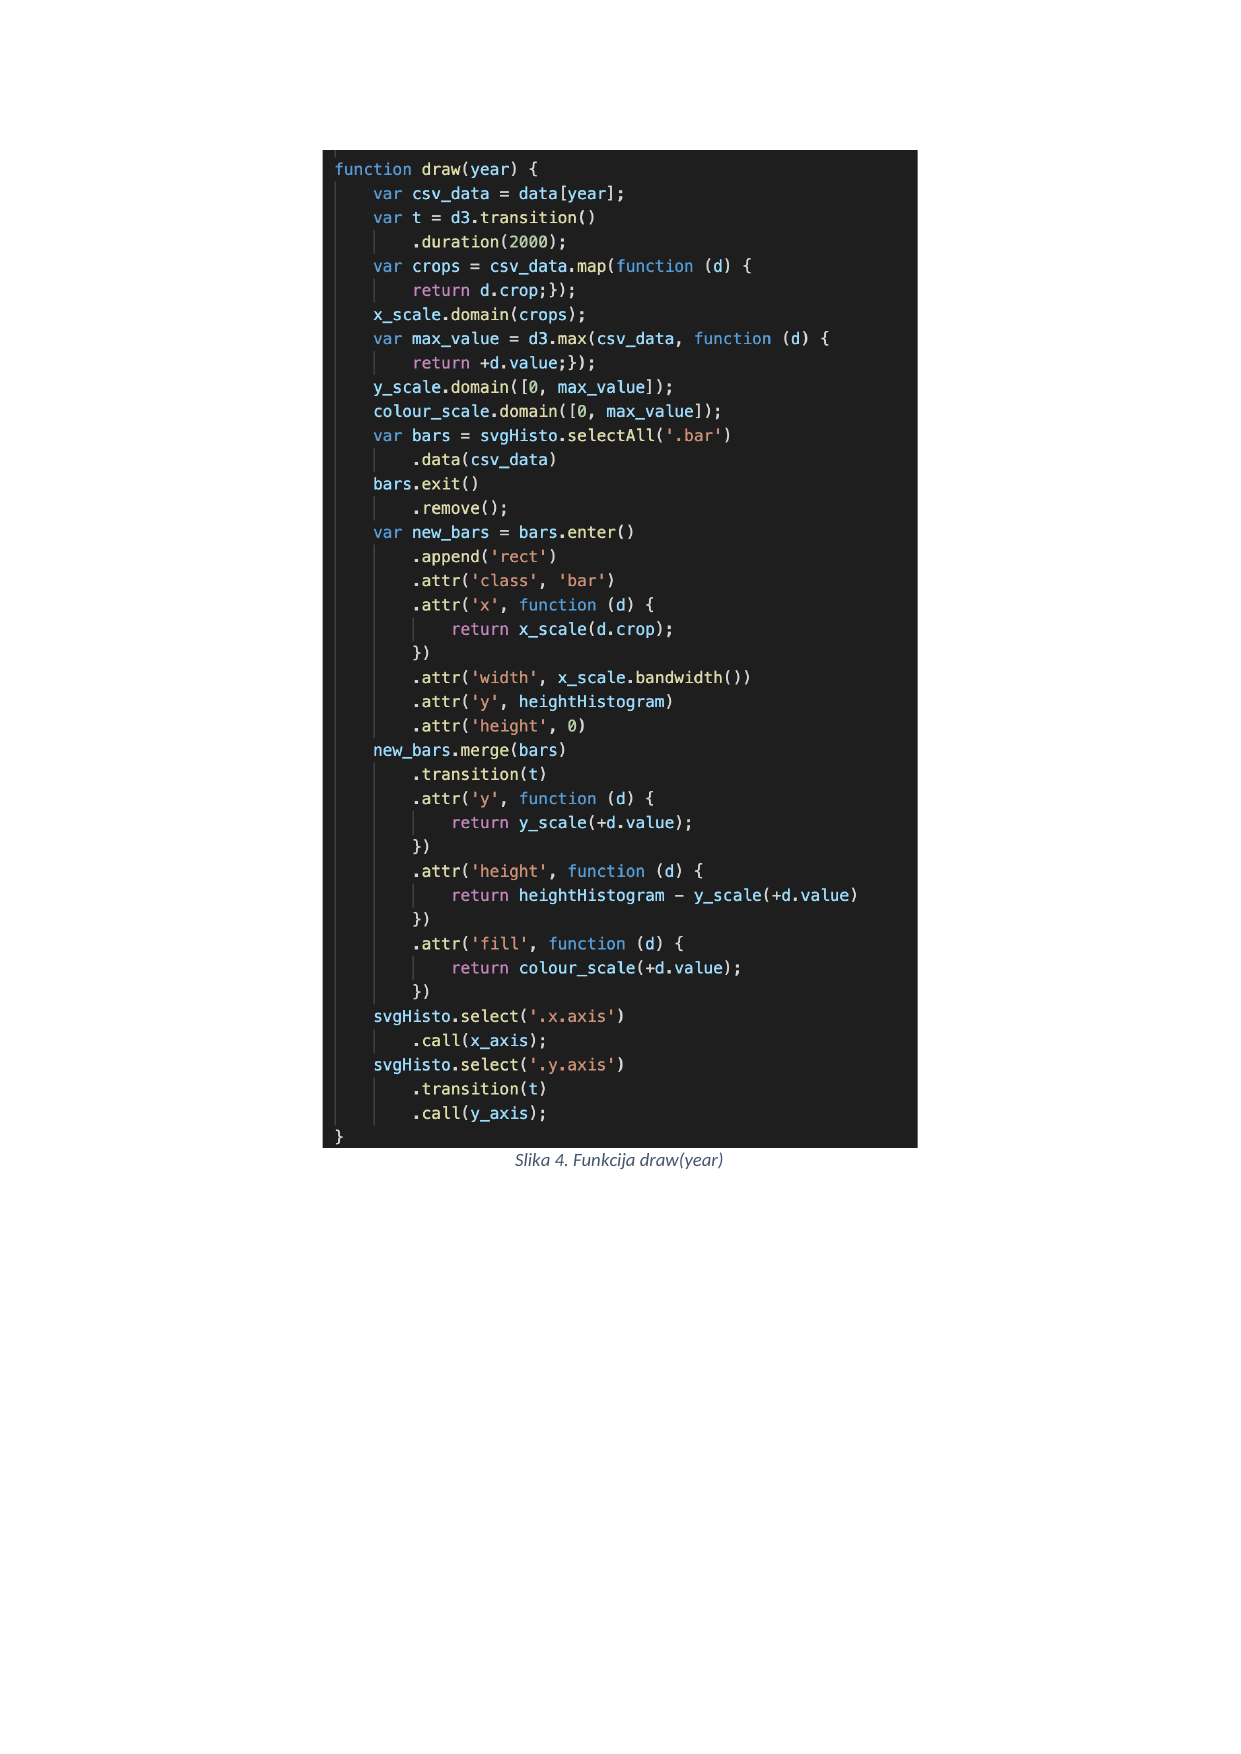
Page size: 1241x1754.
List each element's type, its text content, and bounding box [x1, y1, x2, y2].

picture [322, 150, 918, 1148]
